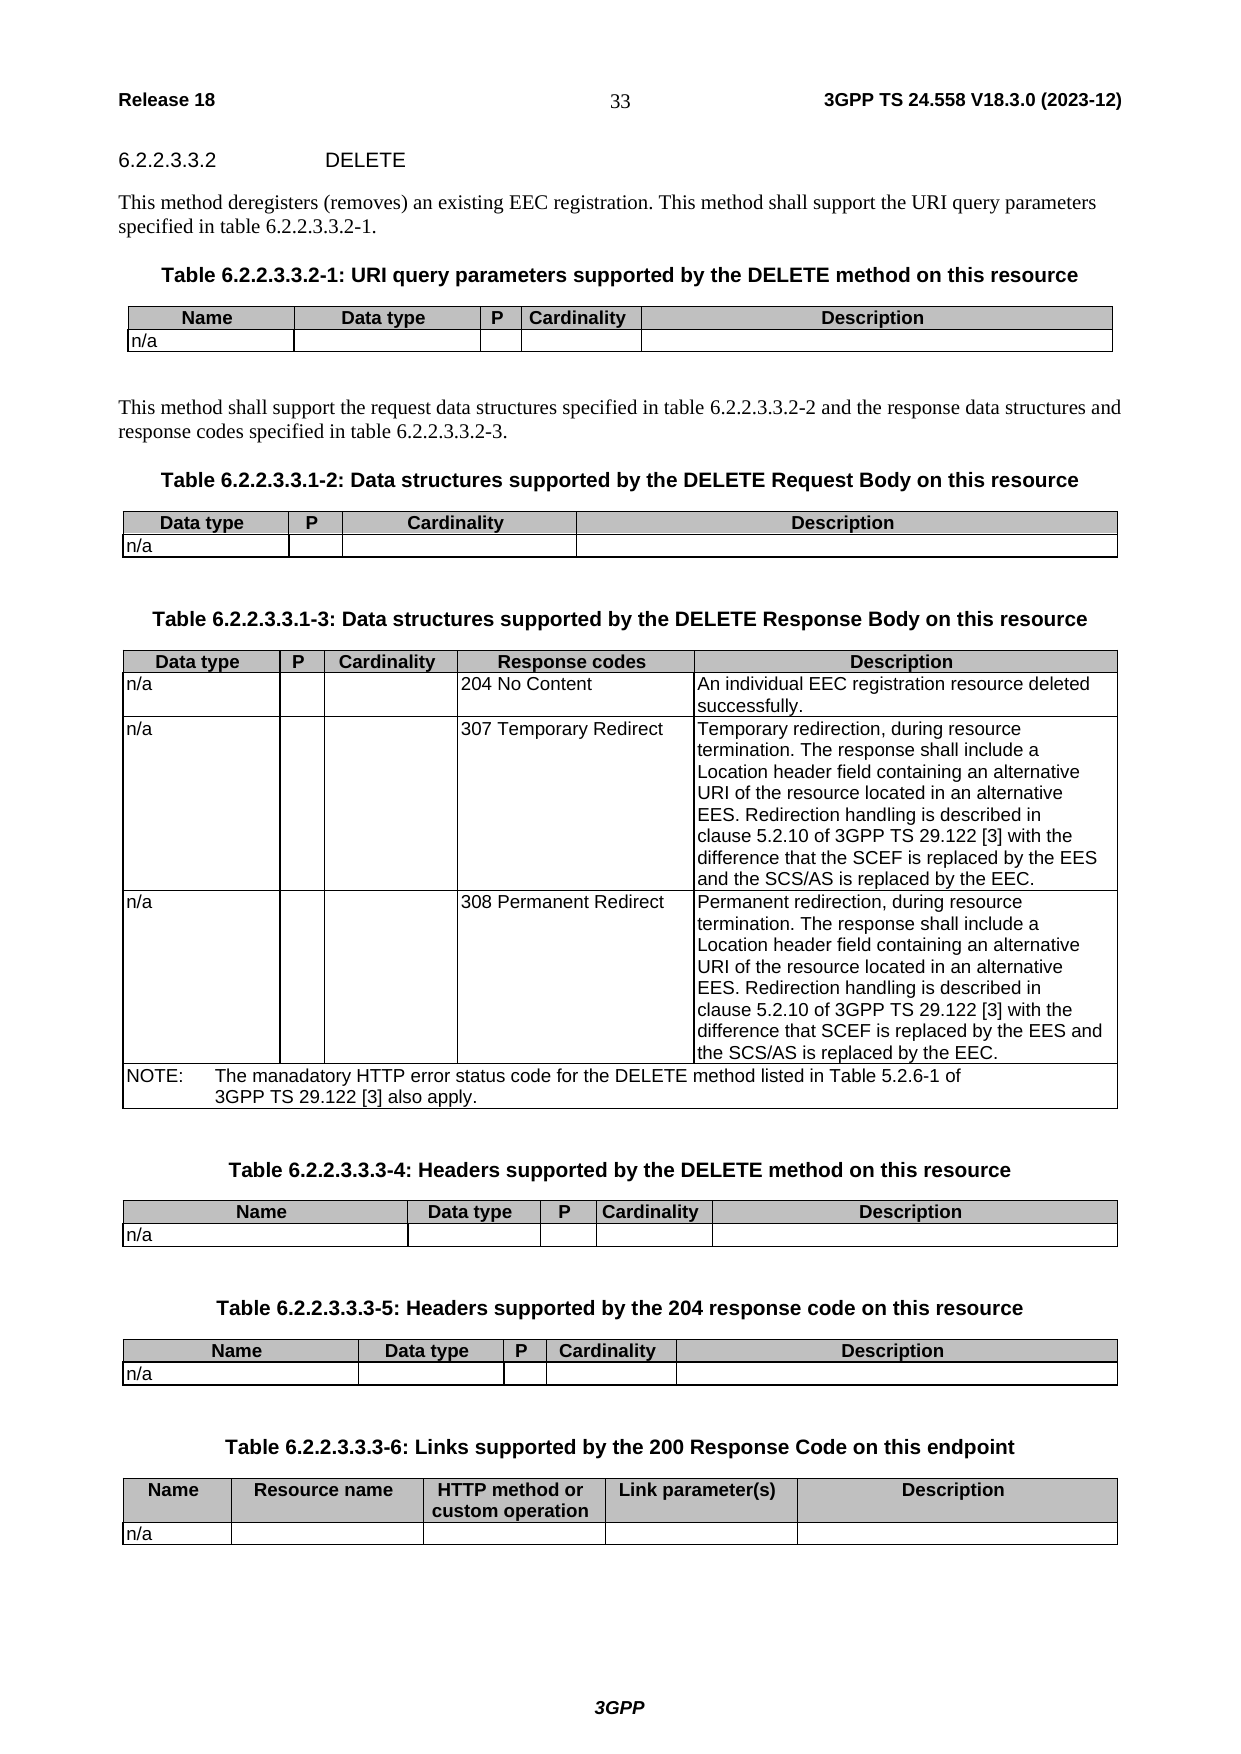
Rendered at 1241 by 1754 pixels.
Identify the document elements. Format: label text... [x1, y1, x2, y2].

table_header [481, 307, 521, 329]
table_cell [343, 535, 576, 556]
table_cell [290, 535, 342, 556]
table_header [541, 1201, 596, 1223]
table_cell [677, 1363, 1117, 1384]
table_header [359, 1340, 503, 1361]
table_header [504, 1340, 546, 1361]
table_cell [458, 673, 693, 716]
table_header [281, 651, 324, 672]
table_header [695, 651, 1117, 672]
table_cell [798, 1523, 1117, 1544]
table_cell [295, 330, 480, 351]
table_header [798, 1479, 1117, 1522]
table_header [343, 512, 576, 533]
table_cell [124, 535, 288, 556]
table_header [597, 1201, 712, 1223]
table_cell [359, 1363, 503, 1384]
text Table 6.2.2.3.3.3-4: Headers supported by the DELETE method on this resource [118, 1158, 1122, 1182]
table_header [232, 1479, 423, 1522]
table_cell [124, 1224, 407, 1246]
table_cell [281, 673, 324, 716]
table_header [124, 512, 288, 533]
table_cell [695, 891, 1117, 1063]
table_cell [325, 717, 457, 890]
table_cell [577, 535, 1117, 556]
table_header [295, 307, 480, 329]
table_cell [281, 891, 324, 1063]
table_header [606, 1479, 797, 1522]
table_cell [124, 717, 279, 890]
text This method shall support the request data structures specified in table 6.2.2.3.3.2-2 and the response data structures and response codes specified in table 6.2.2.3.3.2-3. [118, 395, 1122, 443]
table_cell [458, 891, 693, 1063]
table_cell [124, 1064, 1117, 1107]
text Table 6.2.2.3.3.2-1: URI query parameters supported by the DELETE method on this resource [118, 263, 1122, 287]
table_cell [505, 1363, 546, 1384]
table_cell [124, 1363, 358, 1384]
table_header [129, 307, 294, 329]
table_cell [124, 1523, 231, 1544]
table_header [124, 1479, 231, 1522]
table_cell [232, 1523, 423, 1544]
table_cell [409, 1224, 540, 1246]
text This method deregisters (removes) an existing EEC registration. This method shall support the URI query parameters specified in table 6.2.2.3.3.2-1. [118, 190, 1122, 238]
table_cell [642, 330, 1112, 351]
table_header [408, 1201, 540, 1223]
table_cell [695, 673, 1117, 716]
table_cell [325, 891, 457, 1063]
text Table 6.2.2.3.3.1-2: Data structures supported by the DELETE Request Body on this resource [118, 468, 1122, 492]
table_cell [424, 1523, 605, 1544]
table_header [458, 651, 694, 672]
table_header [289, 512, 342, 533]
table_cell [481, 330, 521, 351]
text Table 6.2.2.3.3.1-3: Data structures supported by the DELETE Response Body on this resource [118, 607, 1122, 631]
text Table 6.2.2.3.3.3-5: Headers supported by the 204 response code on this resource [118, 1296, 1122, 1320]
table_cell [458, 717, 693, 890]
text 6.2.2.3.3.2 DELETE [118, 147, 1122, 171]
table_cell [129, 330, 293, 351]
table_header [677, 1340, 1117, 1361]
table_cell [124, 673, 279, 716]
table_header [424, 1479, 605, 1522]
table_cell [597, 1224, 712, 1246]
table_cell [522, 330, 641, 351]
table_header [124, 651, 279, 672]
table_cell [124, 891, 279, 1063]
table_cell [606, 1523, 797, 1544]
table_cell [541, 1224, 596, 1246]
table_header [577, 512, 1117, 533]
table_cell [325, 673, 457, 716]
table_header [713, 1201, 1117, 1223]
text Table 6.2.2.3.3.3-6: Links supported by the 200 Response Code on this endpoint [118, 1435, 1122, 1459]
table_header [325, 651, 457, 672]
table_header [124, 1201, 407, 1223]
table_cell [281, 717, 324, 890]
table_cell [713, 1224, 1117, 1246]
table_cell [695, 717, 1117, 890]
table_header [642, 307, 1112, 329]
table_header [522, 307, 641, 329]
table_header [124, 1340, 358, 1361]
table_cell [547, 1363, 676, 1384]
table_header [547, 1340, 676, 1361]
